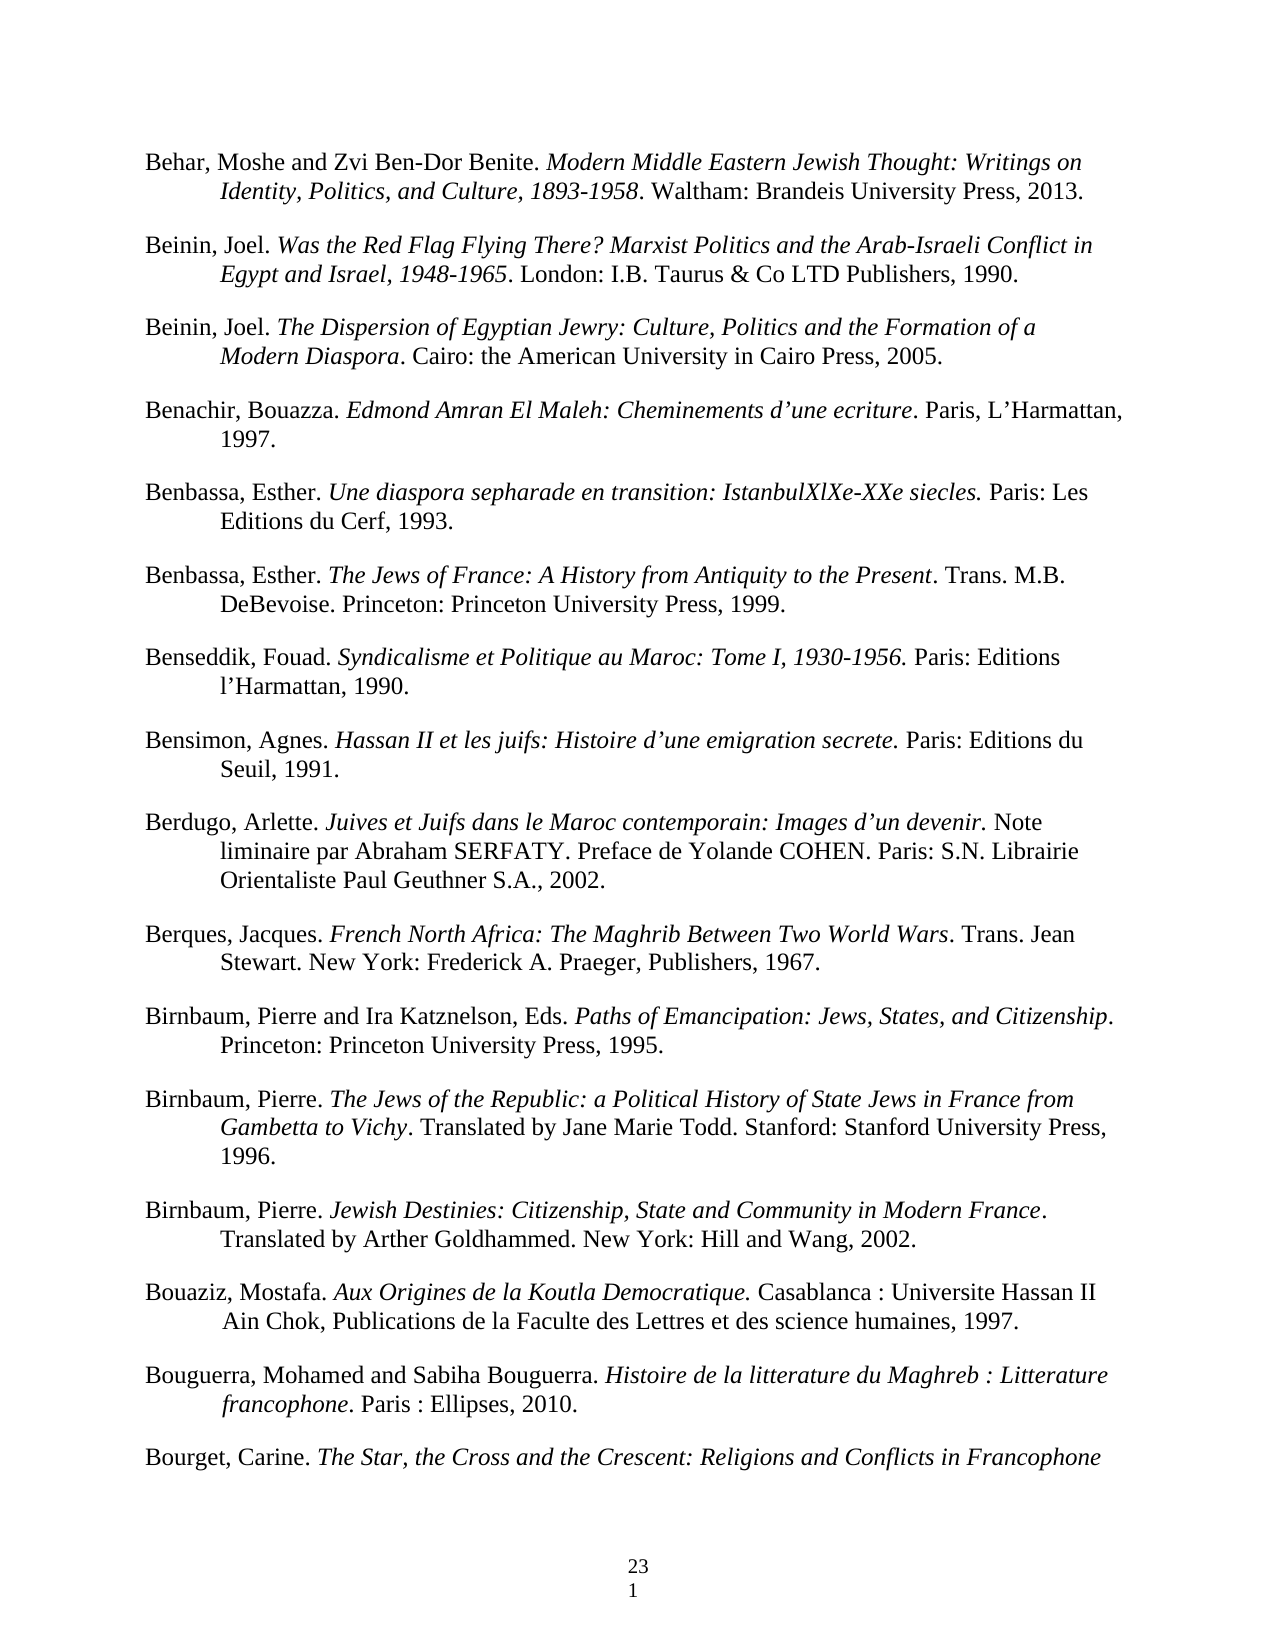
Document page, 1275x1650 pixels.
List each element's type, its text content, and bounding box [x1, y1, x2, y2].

text Benbassa, Esther. Une diaspora sepharade en transition: IstanbulXlXe-XXe siecles. Paris: Les Editions du Cerf, 1993. [145, 477, 1124, 535]
text Beinin, Joel. The Dispersion of Egyptian Jewry: Culture, Politics and the Formation of a Modern Diaspora. Cairo: the American University in Cairo Press, 2005. [145, 312, 1124, 370]
text Beinin, Joel. Was the Red Flag Flying There? Marxist Politics and the Arab-Israeli Conflict in Egypt and Israel, 1948-1965. London: I.B. Taurus & Co LTD Publishers, 1990. [145, 230, 1124, 287]
text Bouaziz, Mostafa. Aux Origines de la Koutla Democratique. Casablanca : Universite Hassan II Ain Chok, Publications de la Faculte des Lettres et des science humaines, 1997. [145, 1277, 1124, 1335]
text Birnbaum, Pierre. Jewish Destinies: Citizenship, State and Community in Modern France. Translated by Arther Goldhammed. New York: Hill and Wang, 2002. [145, 1195, 1124, 1252]
text Benachir, Bouazza. Edmond Amran El Maleh: Cheminements d’une ecriture. Paris, L’Harmattan, 1997. [145, 395, 1124, 452]
text Benbassa, Esther. The Jews of France: A History from Antiquity to the Present. Trans. M.B. DeBevoise. Princeton: Princeton University Press, 1999. [145, 560, 1124, 617]
text Benseddik, Fouad. Syndicalisme et Politique au Maroc: Tome I, 1930-1956. Paris: Editions l’Harmattan, 1990. [145, 642, 1124, 700]
text Berques, Jacques. French North Africa: The Maghrib Between Two World Wars. Trans. Jean Stewart. New York: Frederick A. Praeger, Publishers, 1967. [145, 919, 1124, 976]
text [145, 1442, 1124, 1471]
text Behar, Moshe and Zvi Ben-Dor Benite. Modern Middle Eastern Jewish Thought: Writings on Identity, Politics, and Culture, 1893-1958. Waltham: Brandeis University Press, 2013. [145, 147, 1124, 205]
text Bensimon, Agnes. Hassan II et les juifs: Histoire d’une emigration secrete. Paris: Editions du Seuil, 1991. [145, 725, 1124, 782]
text Birnbaum, Pierre and Ira Katznelson, Eds. Paths of Emancipation: Jews, States, and Citizenship. Princeton: Princeton University Press, 1995. [145, 1001, 1124, 1059]
text Bouguerra, Mohamed and Sabiha Bouguerra. Histoire de la litterature du Maghreb : Litterature francophone. Paris : Ellipses, 2010. [145, 1360, 1124, 1417]
text Berdugo, Arlette. Juives et Juifs dans le Maroc contemporain: Images d’un devenir. Note liminaire par Abraham SERFATY. Preface de Yolande COHEN. Paris: S.N. Librairie Orientaliste Paul Geuthner S.A., 2002. [145, 807, 1124, 894]
text Birnbaum, Pierre. The Jews of the Republic: a Political History of State Jews in France from Gambetta to Vichy. Translated by Jane Marie Todd. Stanford: Stanford University Press, 1996. [145, 1084, 1124, 1170]
